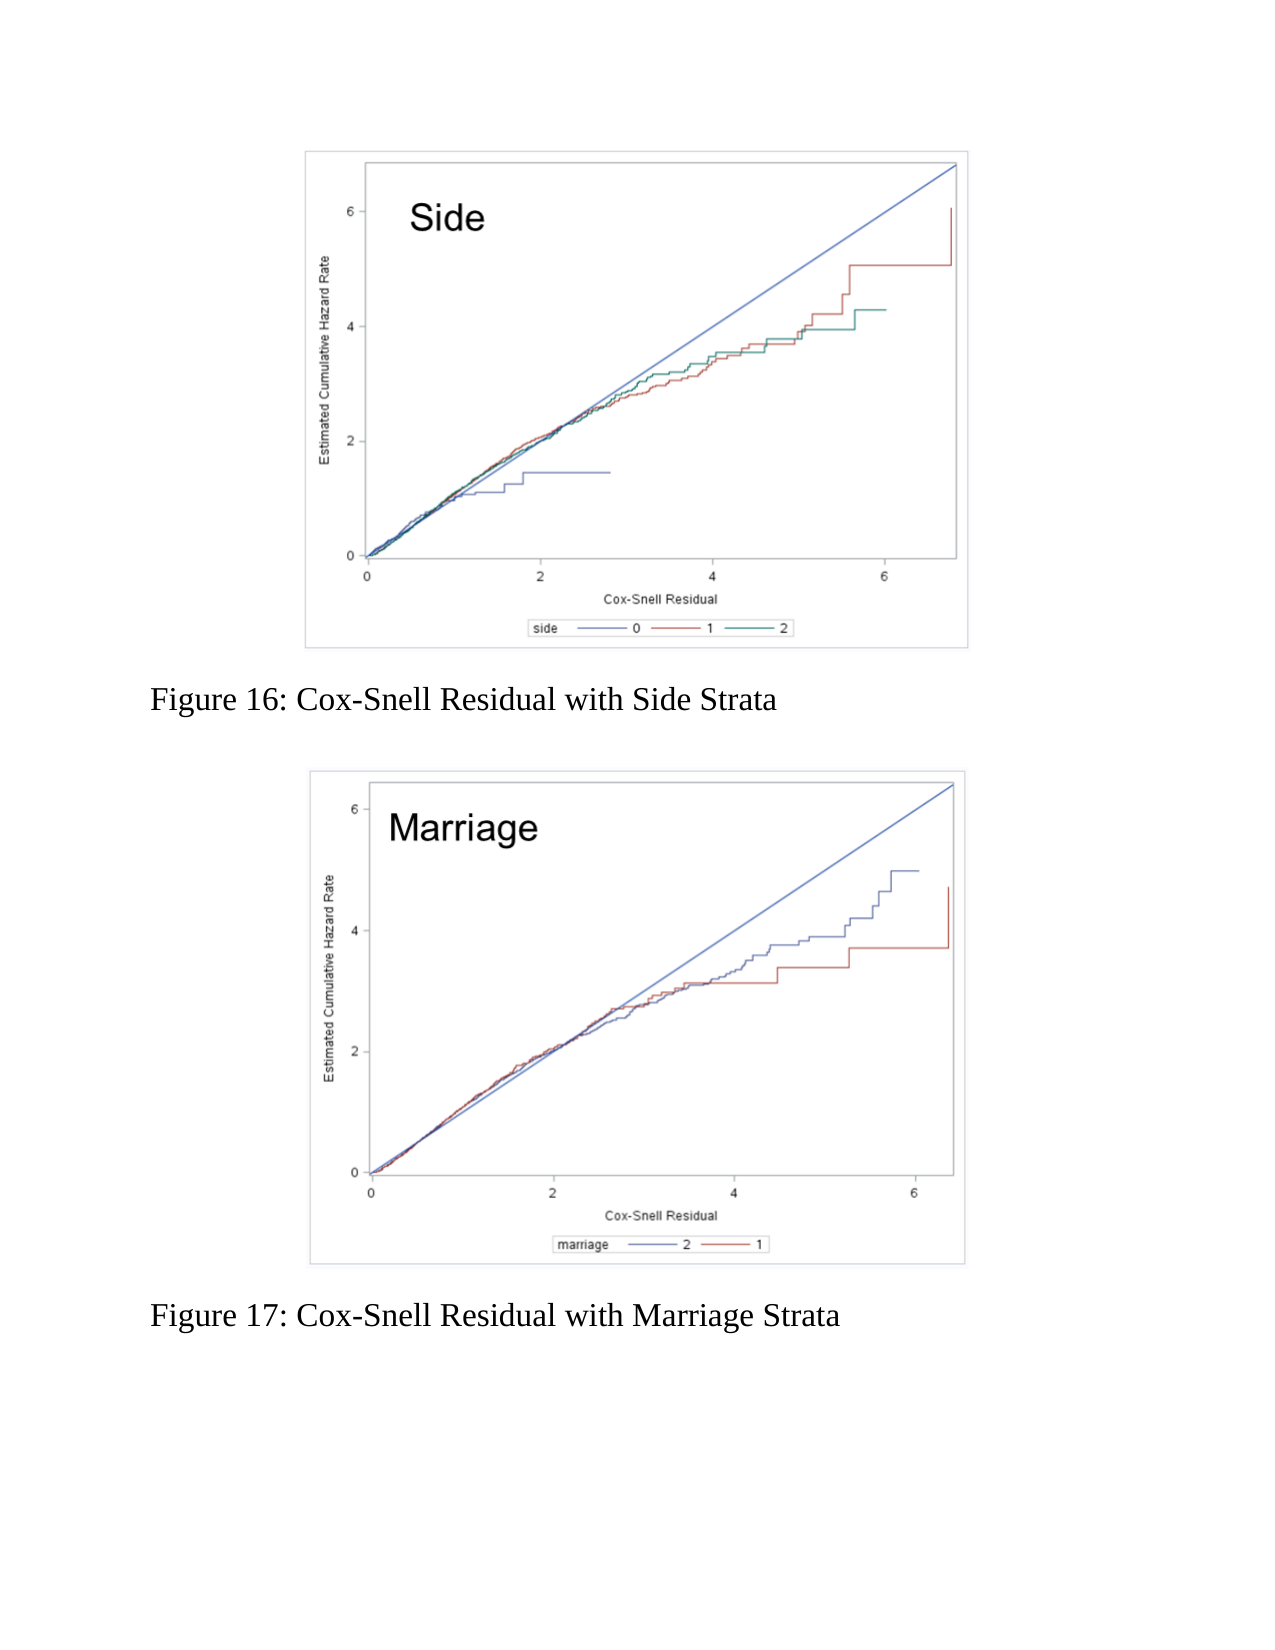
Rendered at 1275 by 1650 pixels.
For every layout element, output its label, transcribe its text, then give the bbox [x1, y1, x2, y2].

picture [303, 150, 972, 652]
subtitle Figure 16: Cox-Snell Residual with Side Strata [150, 679, 1125, 718]
subtitle Figure 17: Cox-Snell Residual with Marriage Strata [150, 1296, 1125, 1334]
picture [306, 767, 969, 1269]
